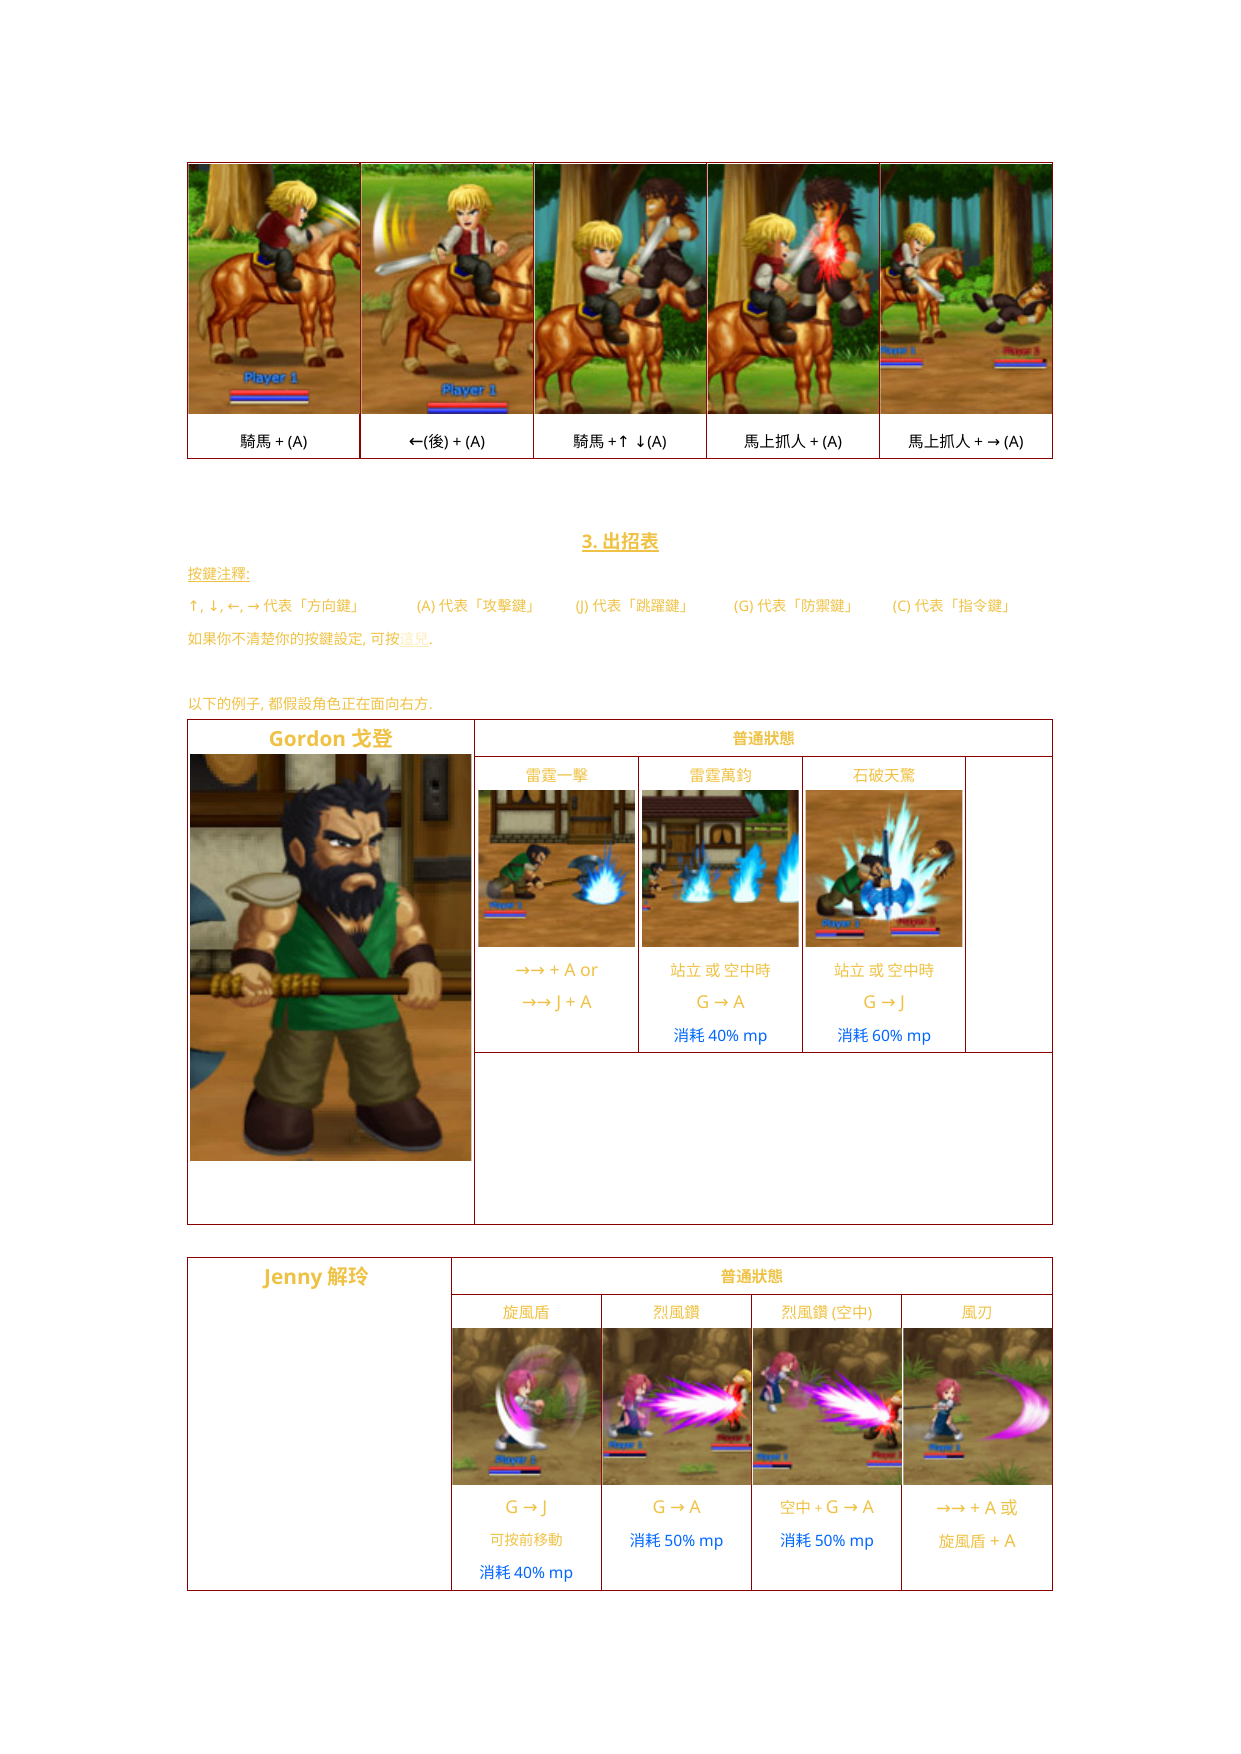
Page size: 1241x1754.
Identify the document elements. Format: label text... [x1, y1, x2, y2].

table_cell (C) 代表「指令鍵」 [893, 589, 1053, 622]
table_header 普通狀態 [475, 720, 1052, 756]
picture [903, 1328, 1053, 1485]
table_cell 烈風鑽 (空中) 空中 + G → A 消耗 50% mp [752, 1485, 901, 1590]
table_cell ↑, ↓, ←, → 代表「方向鍵」 [188, 589, 417, 622]
table_cell 雷霆萬鈞 站立 或 空中時 G → A 消耗 40% mp [639, 757, 802, 1052]
picture [190, 754, 472, 1161]
table_cell 風刃 →→ + A 或 旋風盾 + A [902, 1295, 1052, 1590]
table_cell 石破天驚 站立 或 空中時 G → J 消耗 60% mp [803, 757, 965, 1052]
table_cell [475, 1053, 1052, 1224]
table_cell (A) 代表「攻擊鍵」 [417, 589, 576, 622]
table_header Gordon 戈登 [188, 720, 474, 1224]
table_cell 旋風盾 G → J 可按前移動 消耗 40% mp [452, 1295, 601, 1328]
picture [478, 790, 635, 947]
picture [880, 164, 1053, 414]
table_header Jenny 解玲 [188, 1258, 451, 1590]
table_cell 烈風鑽 G → A 消耗 50% mp [602, 1295, 751, 1328]
table_cell 烈風鑽 G → A 消耗 50% mp [602, 1485, 751, 1590]
table_header 按鍵注釋: [188, 557, 1053, 589]
table_cell (J) 代表「跳躍鍵」 [576, 589, 734, 622]
table_cell 旋風盾 G → J 可按前移動 消耗 40% mp [452, 1485, 601, 1590]
table_header 馬上攻擊 騎馬 + (A) [188, 414, 359, 458]
picture [642, 790, 799, 947]
table_cell 如果你不清楚你的按鍵設定, 可按這兒. 以下的例子, 都假設角色正在面向右方. [188, 622, 1053, 719]
table_cell 烈風鑽 (空中) 空中 + G → A 消耗 50% mp [752, 1295, 901, 1328]
text 3. 出招表 [187, 524, 1053, 557]
table_cell (G) 代表「防禦鍵」 [734, 589, 893, 622]
table_header 普通狀態 [452, 1258, 1052, 1293]
table_cell 雷霆一擊 →→ + A or →→ J + A [475, 757, 638, 1052]
table_cell [966, 757, 1052, 1052]
table_header 回身攻擊 ←(後) + (A) [361, 414, 533, 458]
table_header 馬上抓人 騎馬 +↑ ↓(A) [534, 414, 706, 458]
picture [188, 164, 879, 414]
table_header 抓人攻擊 馬上抓人 + (A) [707, 414, 879, 458]
picture [805, 790, 963, 947]
picture [452, 1328, 902, 1485]
table_header 投擲敵人 馬上抓人 + → (A) [880, 414, 1052, 458]
